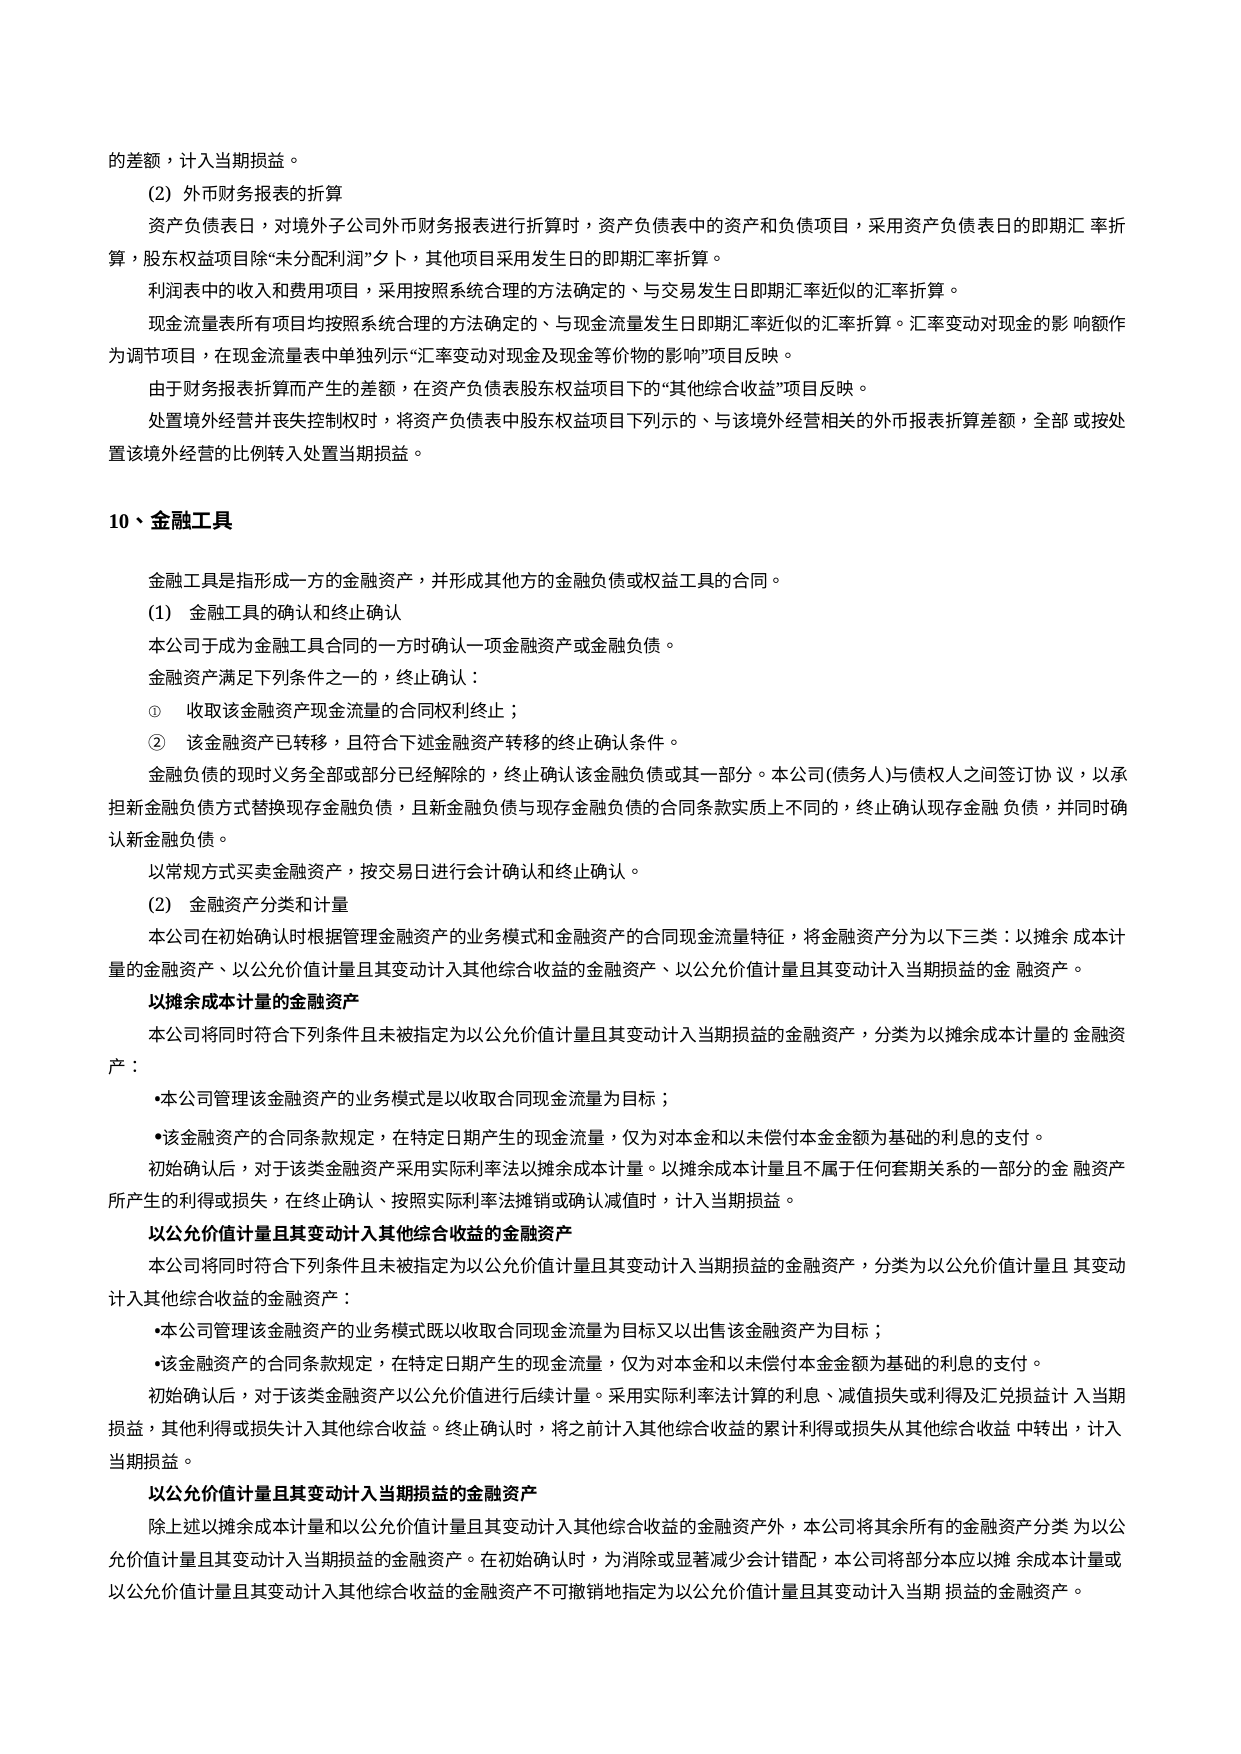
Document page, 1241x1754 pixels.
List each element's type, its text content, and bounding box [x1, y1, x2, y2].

text 资产负债表日，对境外子公司外币财务报表进行折算时，资产负债表中的资产和负债项目，采用资产负债表日的即期汇 率折算，股东权益项目除“未分配利润”夕卜，其他项目采用发生日的即期汇率折算。 [108, 206, 1128, 271]
text •本公司管理该金融资产的业务模式是以收取合同现金流量为目标； [108, 1080, 1128, 1112]
text 以摊余成本计量的金融资产 [108, 983, 1128, 1015]
text 处置境外经营并丧失控制权时，将资产负债表中股东权益项目下列示的、与该境外经营相关的外币报表折算差额，全部 或按处置该境外经营的比例转入处置当期损益。 [108, 401, 1128, 466]
list 金融工具的确认和终止确认 [108, 594, 1128, 626]
text 初始确认后，对于该类金融资产采用实际利率法以摊余成本计量。以摊余成本计量且不属于任何套期关系的一部分的金 融资产所产生的利得或损失，在终止确认、按照实际利率法摊销或确认减值时，计入当期损益。 [108, 1149, 1128, 1214]
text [108, 142, 1128, 174]
text •该金融资产的合同条款规定，在特定日期产生的现金流量，仅为对本金和以未偿付本金金额为基础的利息的支付。 [108, 1344, 1128, 1377]
text 金融工具是指形成一方的金融资产，并形成其他方的金融负债或权益工具的合同。 [108, 562, 1128, 594]
subtitle 10、金融工具 [108, 506, 1128, 534]
text 除上述以摊余成本计量和以公允价值计量且其变动计入其他综合收益的金融资产外，本公司将其余所有的金融资产分类 为以公允价值计量且其变动计入当期损益的金融资产。在初始确认时，为消除或显著减少会计错配，本公司将部分本应以摊 余成本计量或以公允价值计量且其变动计入其他综合收益的金融资产不可撤销地指定为以公允价值计量且其变动计入当期 损益的金融资产。 [108, 1507, 1128, 1605]
text 初始确认后，对于该类金融资产以公允价值进行后续计量。采用实际利率法计算的利息、减值损失或利得及汇兑损益计 入当期损益，其他利得或损失计入其他综合收益。终止确认时，将之前计入其他综合收益的累计利得或损失从其他综合收益 中转出，计入当期损益。 [108, 1377, 1128, 1475]
text 金融负债的现时义务全部或部分已经解除的，终止确认该金融负债或其一部分。本公司(债务人)与债权人之间签订协 议，以承担新金融负债方式替换现存金融负债，且新金融负债与现存金融负债的合同条款实质上不同的，终止确认现存金融 负债，并同时确认新金融负债。 [108, 756, 1128, 853]
text 现金流量表所有项目均按照系统合理的方法确定的、与现金流量发生日即期汇率近似的汇率折算。汇率变动对现金的影 响额作为调节项目，在现金流量表中单独列示“汇率变动对现金及现金等价物的影响”项目反映。 [108, 304, 1128, 369]
text 以常规方式买卖金融资产，按交易日进行会计确认和终止确认。 [108, 853, 1128, 886]
list 外币财务报表的折算 [108, 174, 1128, 206]
text 本公司在初始确认时根据管理金融资产的业务模式和金融资产的合同现金流量特征，将金融资产分为以下三类：以摊余 成本计量的金融资产、以公允价值计量且其变动计入其他综合收益的金融资产、以公允价值计量且其变动计入当期损益的金 融资产。 [108, 918, 1128, 983]
text 本公司于成为金融工具合同的一方时确认一项金融资产或金融负债。 [108, 626, 1128, 659]
text 由于财务报表折算而产生的差额，在资产负债表股东权益项目下的“其他综合收益”项目反映。 [108, 369, 1128, 401]
text 以公允价值计量且其变动计入当期损益的金融资产 [108, 1475, 1128, 1507]
list 该金融资产已转移，且符合下述金融资产转移的终止确认条件。 [108, 723, 1128, 756]
text 以公允价值计量且其变动计入其他综合收益的金融资产 [108, 1214, 1128, 1247]
text 本公司将同时符合下列条件且未被指定为以公允价值计量且其变动计入当期损益的金融资产，分类为以公允价值计量且 其变动计入其他综合收益的金融资产： [108, 1247, 1128, 1312]
list 收取该金融资产现金流量的合同权利终止； [108, 691, 1128, 723]
text •该金融资产的合同条款规定，在特定日期产生的现金流量，仅为对本金和以未偿付本金金额为基础的利息的支付。 [108, 1123, 1128, 1149]
text 利润表中的收入和费用项目，采用按照系统合理的方法确定的、与交易发生日即期汇率近似的汇率折算。 [108, 271, 1128, 304]
text 金融资产满足下列条件之一的，终止确认： [108, 659, 1128, 691]
text 本公司将同时符合下列条件且未被指定为以公允价值计量且其变动计入当期损益的金融资产，分类为以摊余成本计量的 金融资产： [108, 1015, 1128, 1080]
list 金融资产分类和计量 [108, 886, 1128, 918]
text •本公司管理该金融资产的业务模式既以收取合同现金流量为目标又以出售该金融资产为目标； [108, 1312, 1128, 1344]
